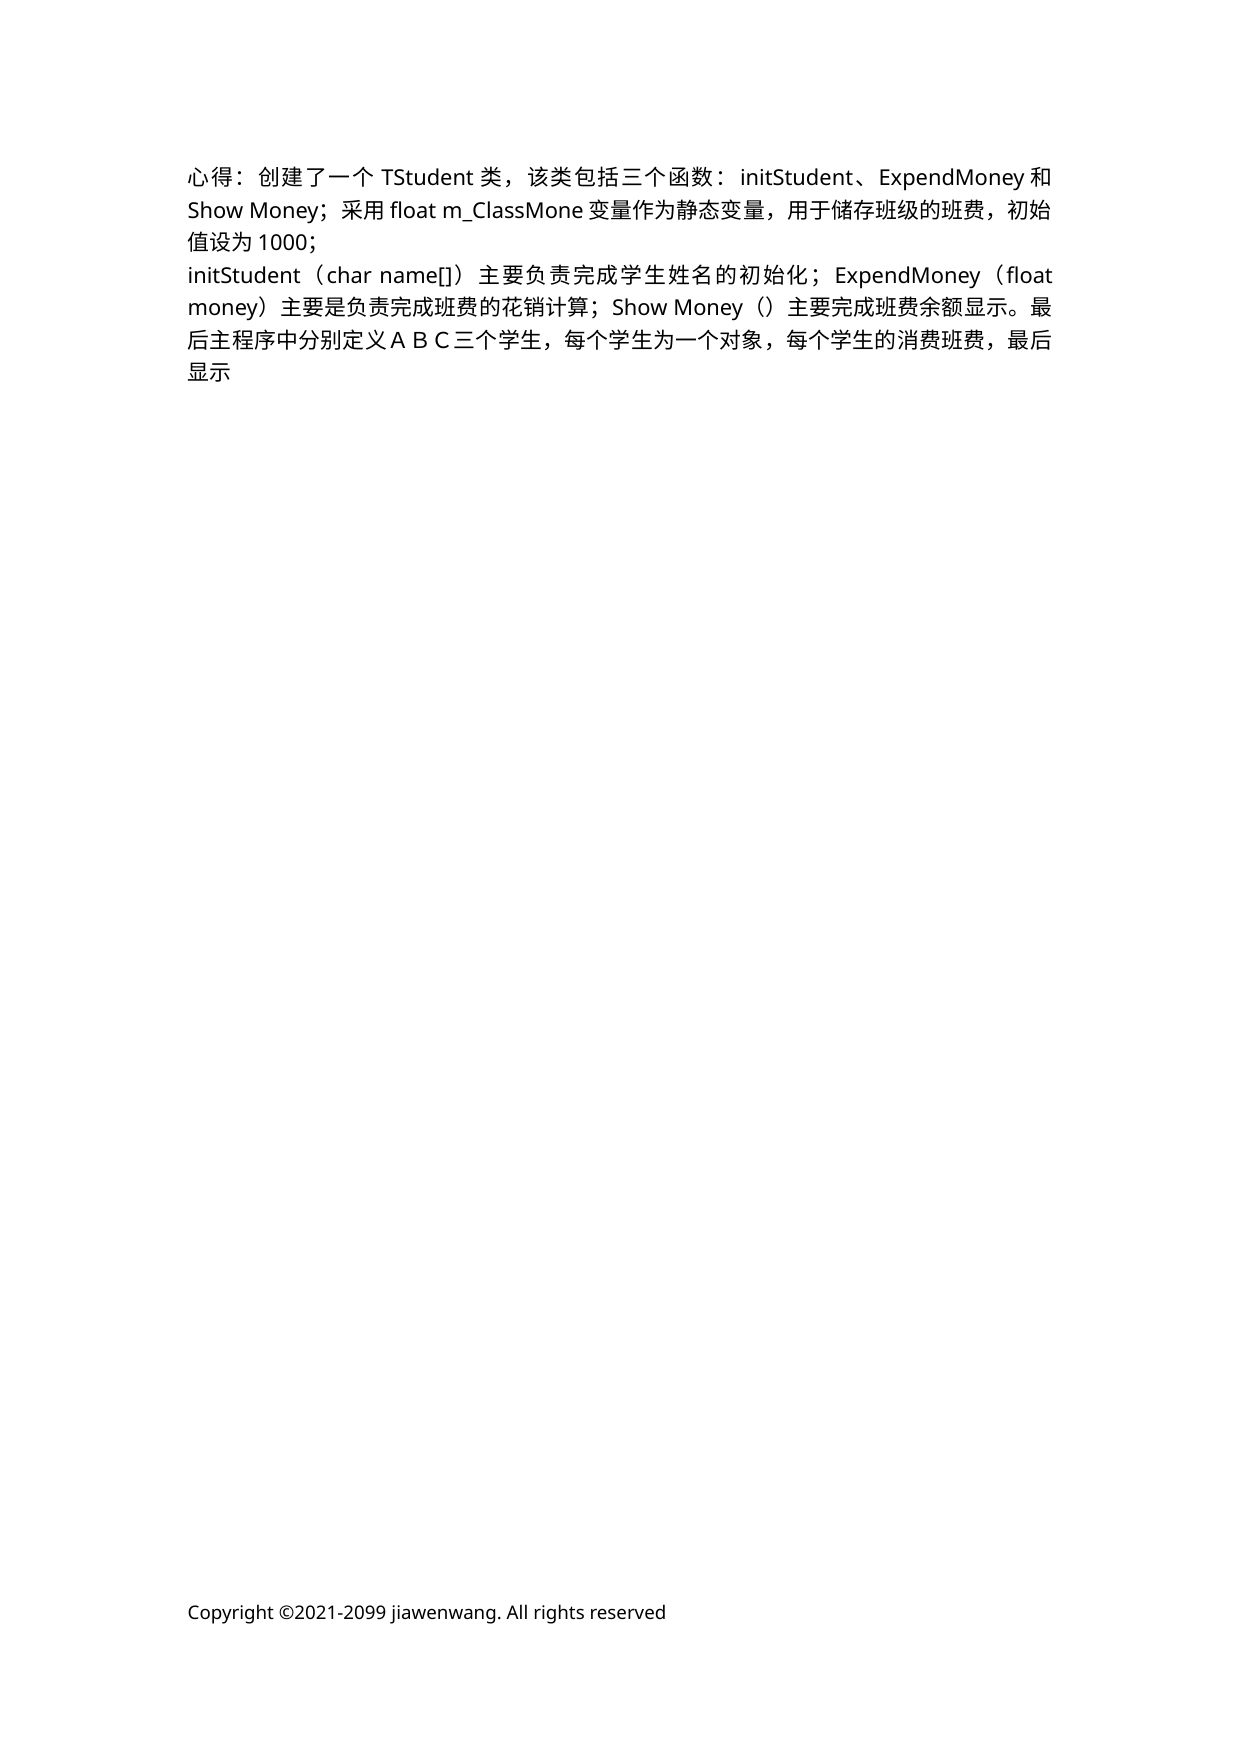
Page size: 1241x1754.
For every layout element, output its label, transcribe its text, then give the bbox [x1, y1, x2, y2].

text 心得：创建了一个TStudent类，该类包括三个函数：initStudent、ExpendMoney和Show Money；采用float m_ClassMone变量作为静态变量，用于储存班级的班费，初始值设为1000； [187, 160, 1053, 257]
text initStudent（char name[]）主要负责完成学生姓名的初始化；ExpendMoney（float money）主要是负责完成班费的花销计算；Show Money（）主要完成班费余额显示。最后主程序中分别定义ＡＢＣ三个学生，每个学生为一个对象，每个学生的消费班费，最后显示 [187, 257, 1053, 387]
